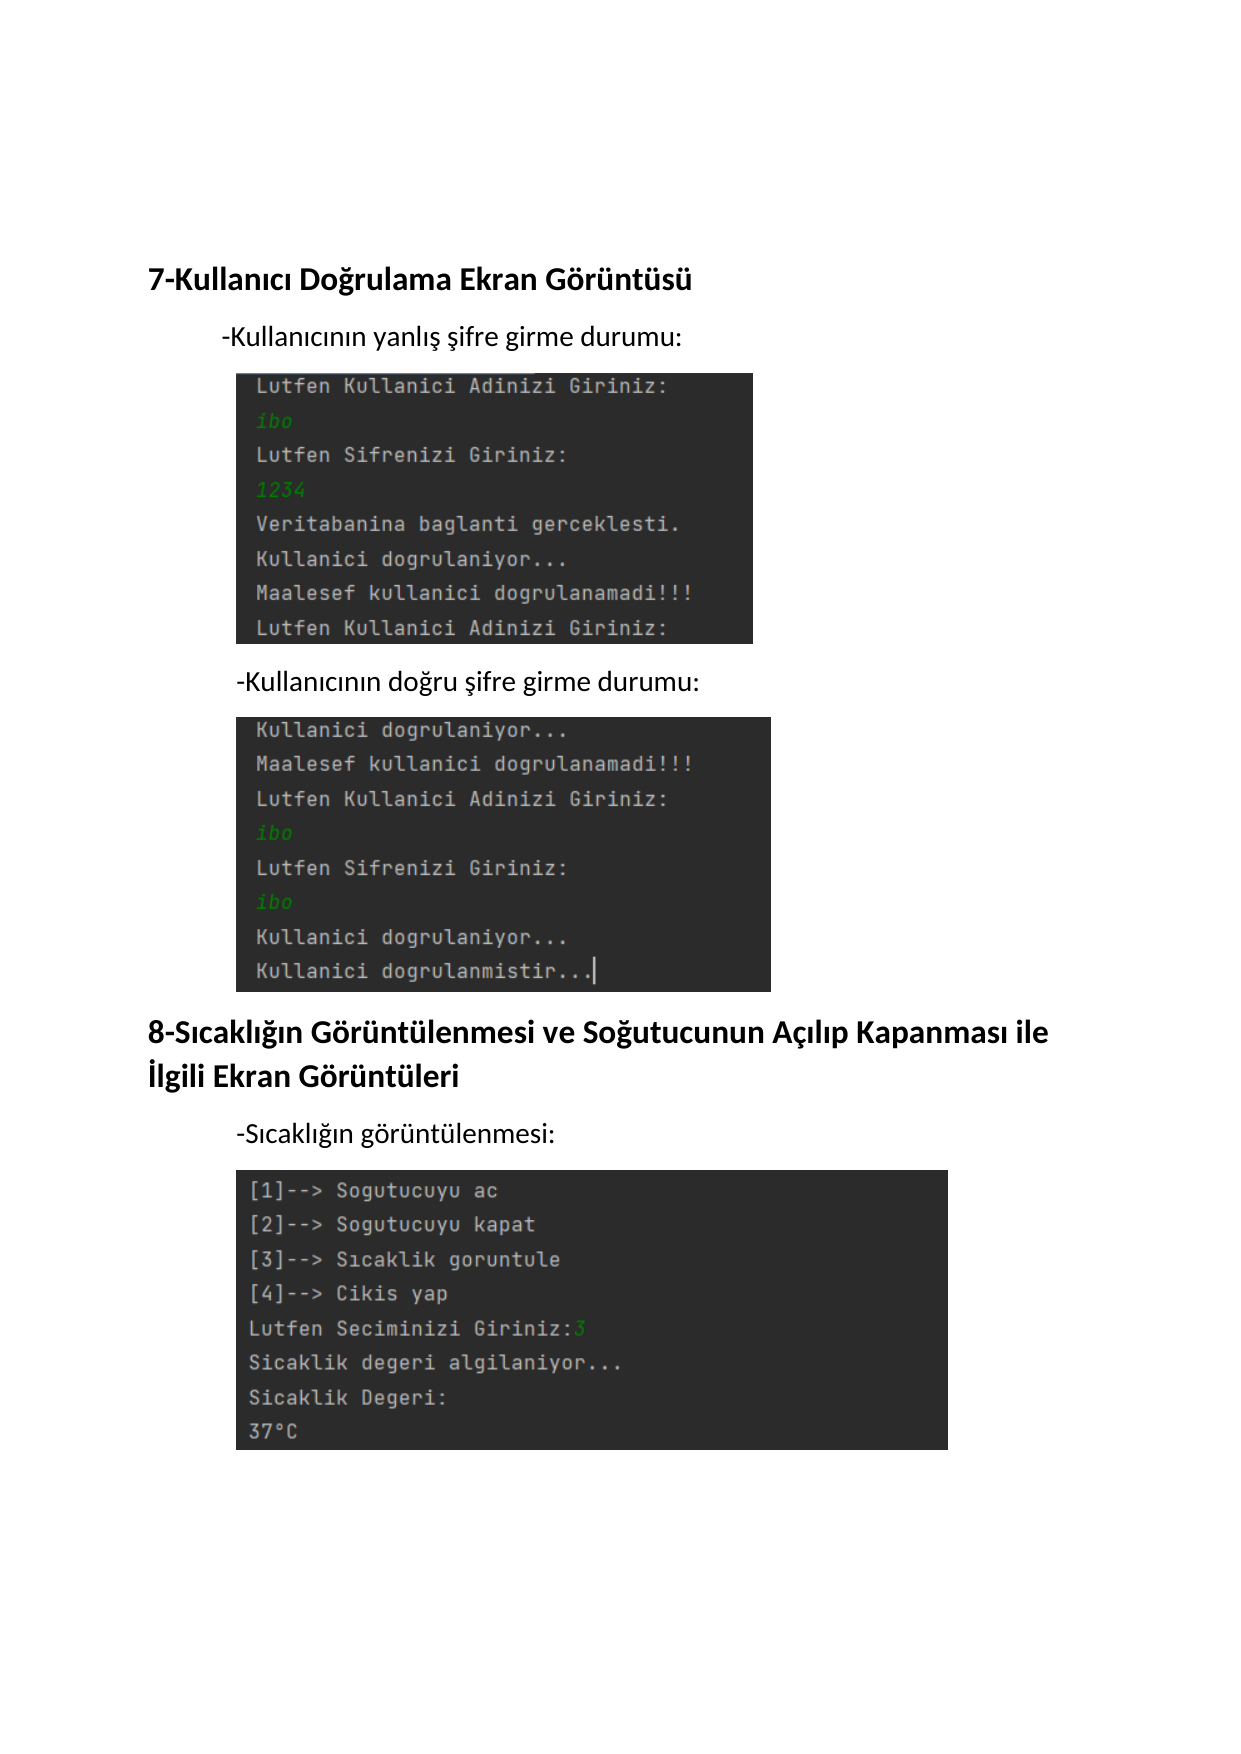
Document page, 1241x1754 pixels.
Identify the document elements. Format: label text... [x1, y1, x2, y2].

picture [236, 717, 771, 992]
text 7-Kullanıcı Doğrulama Ekran Görüntüsü [148, 258, 1093, 298]
picture [236, 1170, 948, 1450]
picture [236, 373, 753, 644]
text -Sıcaklığın görüntülenmesi: [148, 1115, 1093, 1151]
text -Kullanıcının doğru şifre girme durumu: [148, 663, 1093, 698]
text -Kullanıcının yanlış şifre girme durumu: [148, 318, 1093, 354]
text 8-Sıcaklığın Görüntülenmesi ve Soğutucunun Açılıp Kapanması ile İlgili Ekran Görüntüleri [148, 1011, 1093, 1095]
